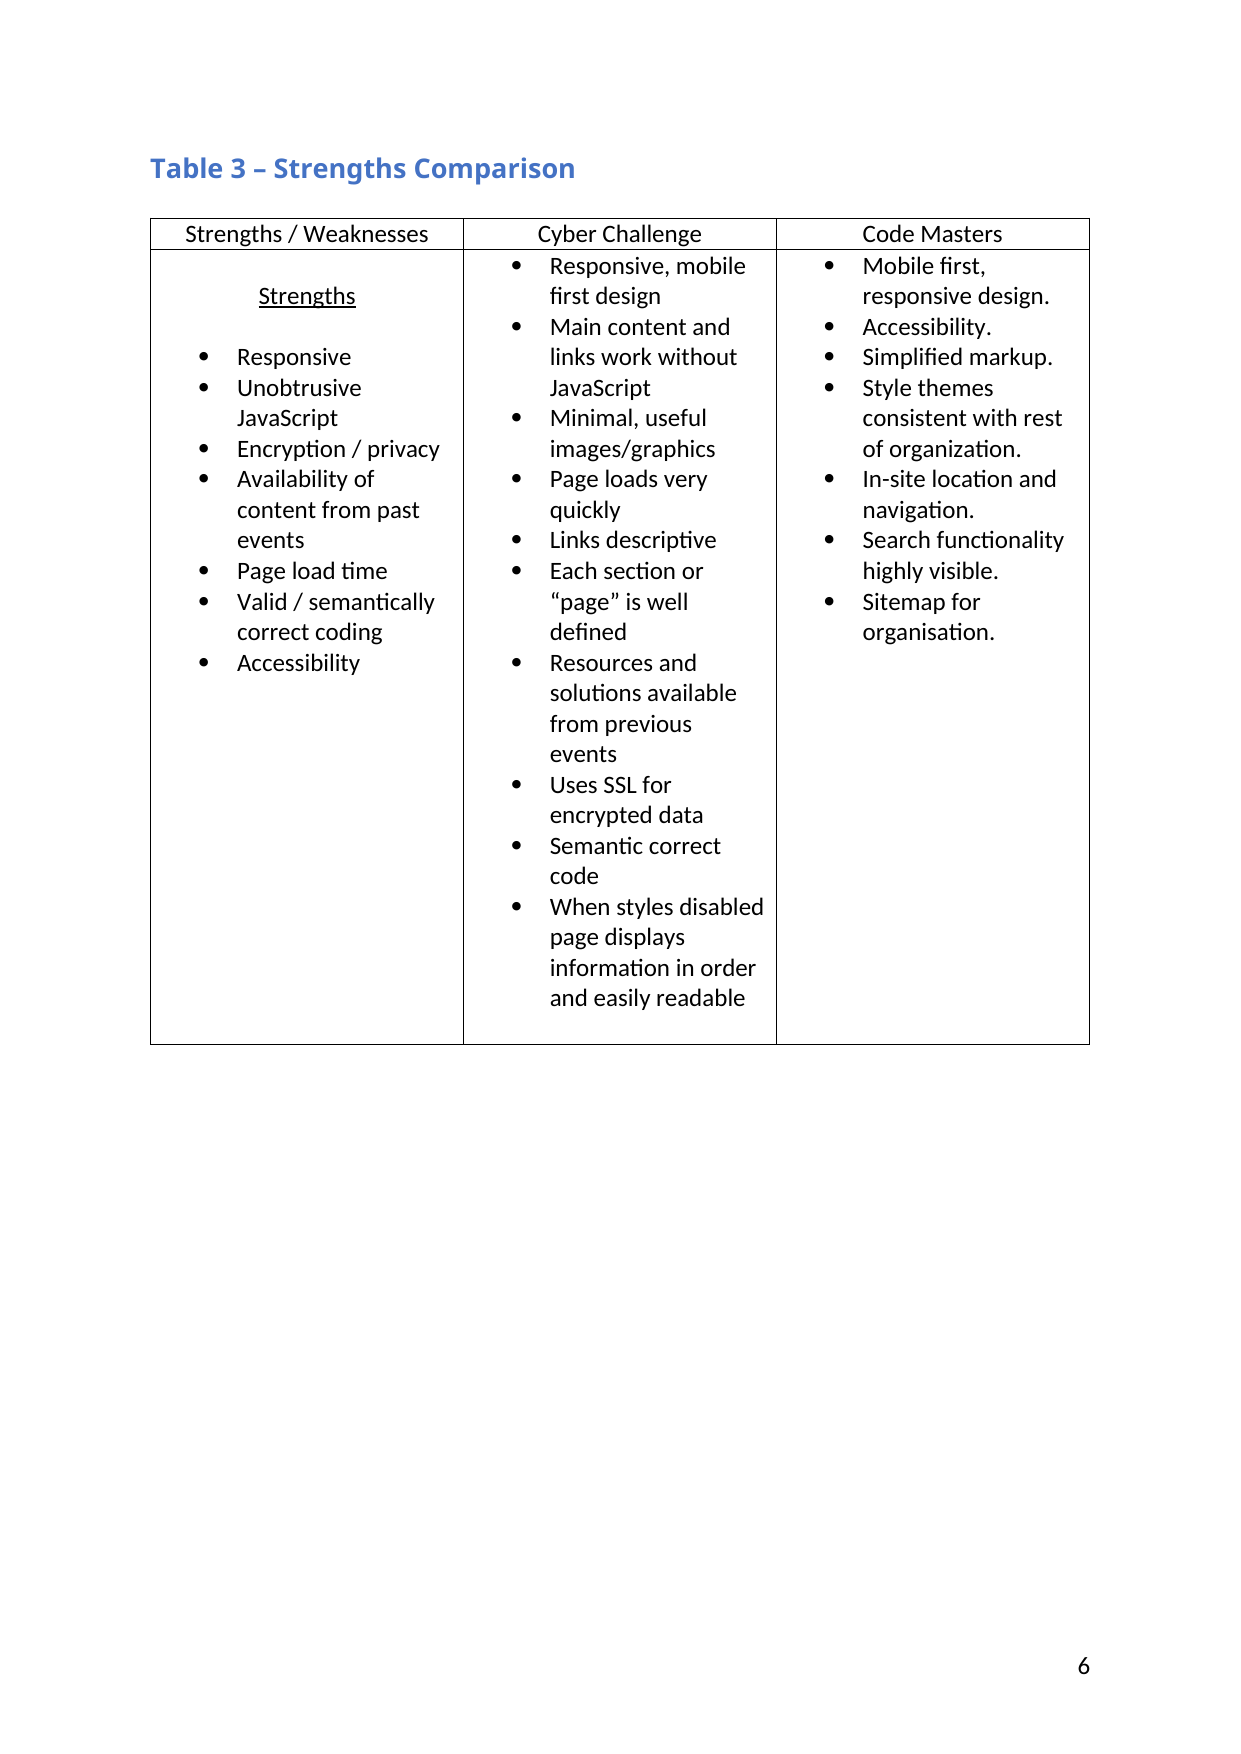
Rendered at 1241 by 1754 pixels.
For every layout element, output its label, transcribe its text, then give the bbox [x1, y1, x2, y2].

table_cell Strengths Responsive Unobtrusive JavaScript Encryption / privacy Availability of content from past events Page load time Valid / semantically correct coding Accessibility [151, 250, 463, 1043]
table_cell Responsive, mobile first design Main content and links work without JavaScript Minimal, useful images/graphics Page loads very quickly Links descriptive Each section or “page” is well defined Resources and solutions available from previous events Uses SSL for encrypted data Semantic correct code When styles disabled page displays information in order and easily readable [464, 250, 776, 1043]
table_cell Mobile first, responsive design. Accessibility. Simplified markup. Style themes consistent with rest of organization. In-site location and navigation. Search functionality highly visible. Sitemap for organisation. [777, 250, 1089, 1043]
table_header Cyber Challenge [464, 219, 776, 249]
table_header Strengths / Weaknesses [151, 219, 463, 249]
table_header Code Masters [777, 219, 1089, 249]
subtitle Table 3 – Strengths Comparison [150, 150, 1090, 187]
